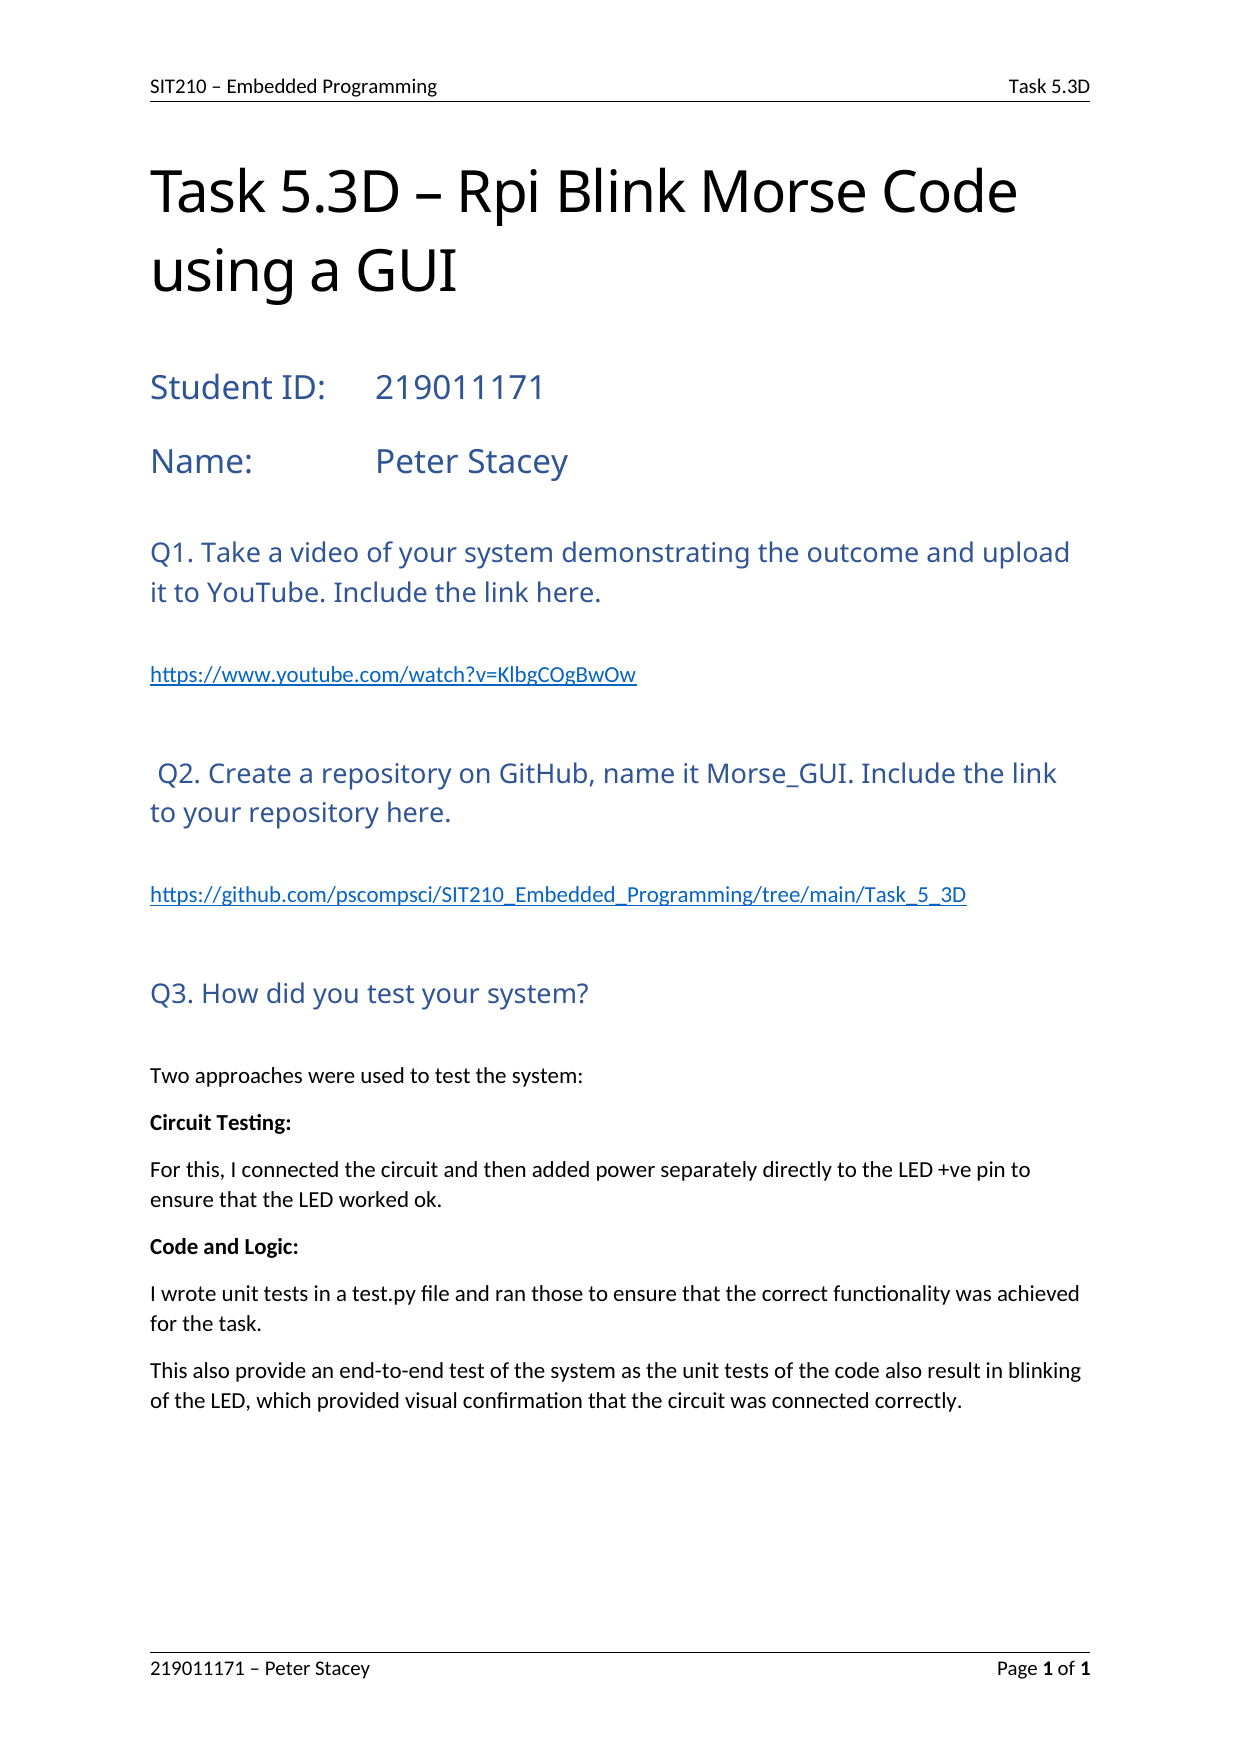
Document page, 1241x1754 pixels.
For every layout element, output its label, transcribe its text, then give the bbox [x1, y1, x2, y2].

text For this, I connected the circuit and then added power separately directly to the LED +ve pin to ensure that the LED worked ok. [150, 1155, 1090, 1213]
subtitle Q1. Take a video of your system demonstrating the outcome and upload it to YouTube. Include the link here. [150, 534, 1090, 611]
text I wrote unit tests in a test.py file and ran those to ensure that the correct functionality was achieved for the task. [150, 1279, 1090, 1337]
text Circuit Testing: [150, 1108, 1090, 1136]
text Code and Logic: [150, 1232, 1090, 1260]
subtitle Name: Peter Stacey [150, 438, 1090, 483]
text Two approaches were used to test the system: [150, 1061, 1090, 1089]
subtitle Q3. How did you test your system? [150, 974, 1090, 1011]
text This also provide an end-to-end test of the system as the unit tests of the code also result in blinking of the LED, which provided visual confirmation that the circuit was connected correctly. [150, 1356, 1090, 1414]
subtitle Student ID: 219011171 [150, 364, 1090, 409]
text https://www.youtube.com/watch?v=KlbgCOgBwOw [150, 660, 1090, 688]
text https://github.com/pscompsci/SIT210_Embedded_Programming/tree/main/Task_5_3D [150, 881, 1090, 909]
subtitle Q2. Create a repository on GitHub, name it Morse_GUI. Include the link to your repository here. [150, 754, 1090, 831]
title Task 5.3D – Rpi Blink Morse Code using a GUI [150, 150, 1090, 309]
